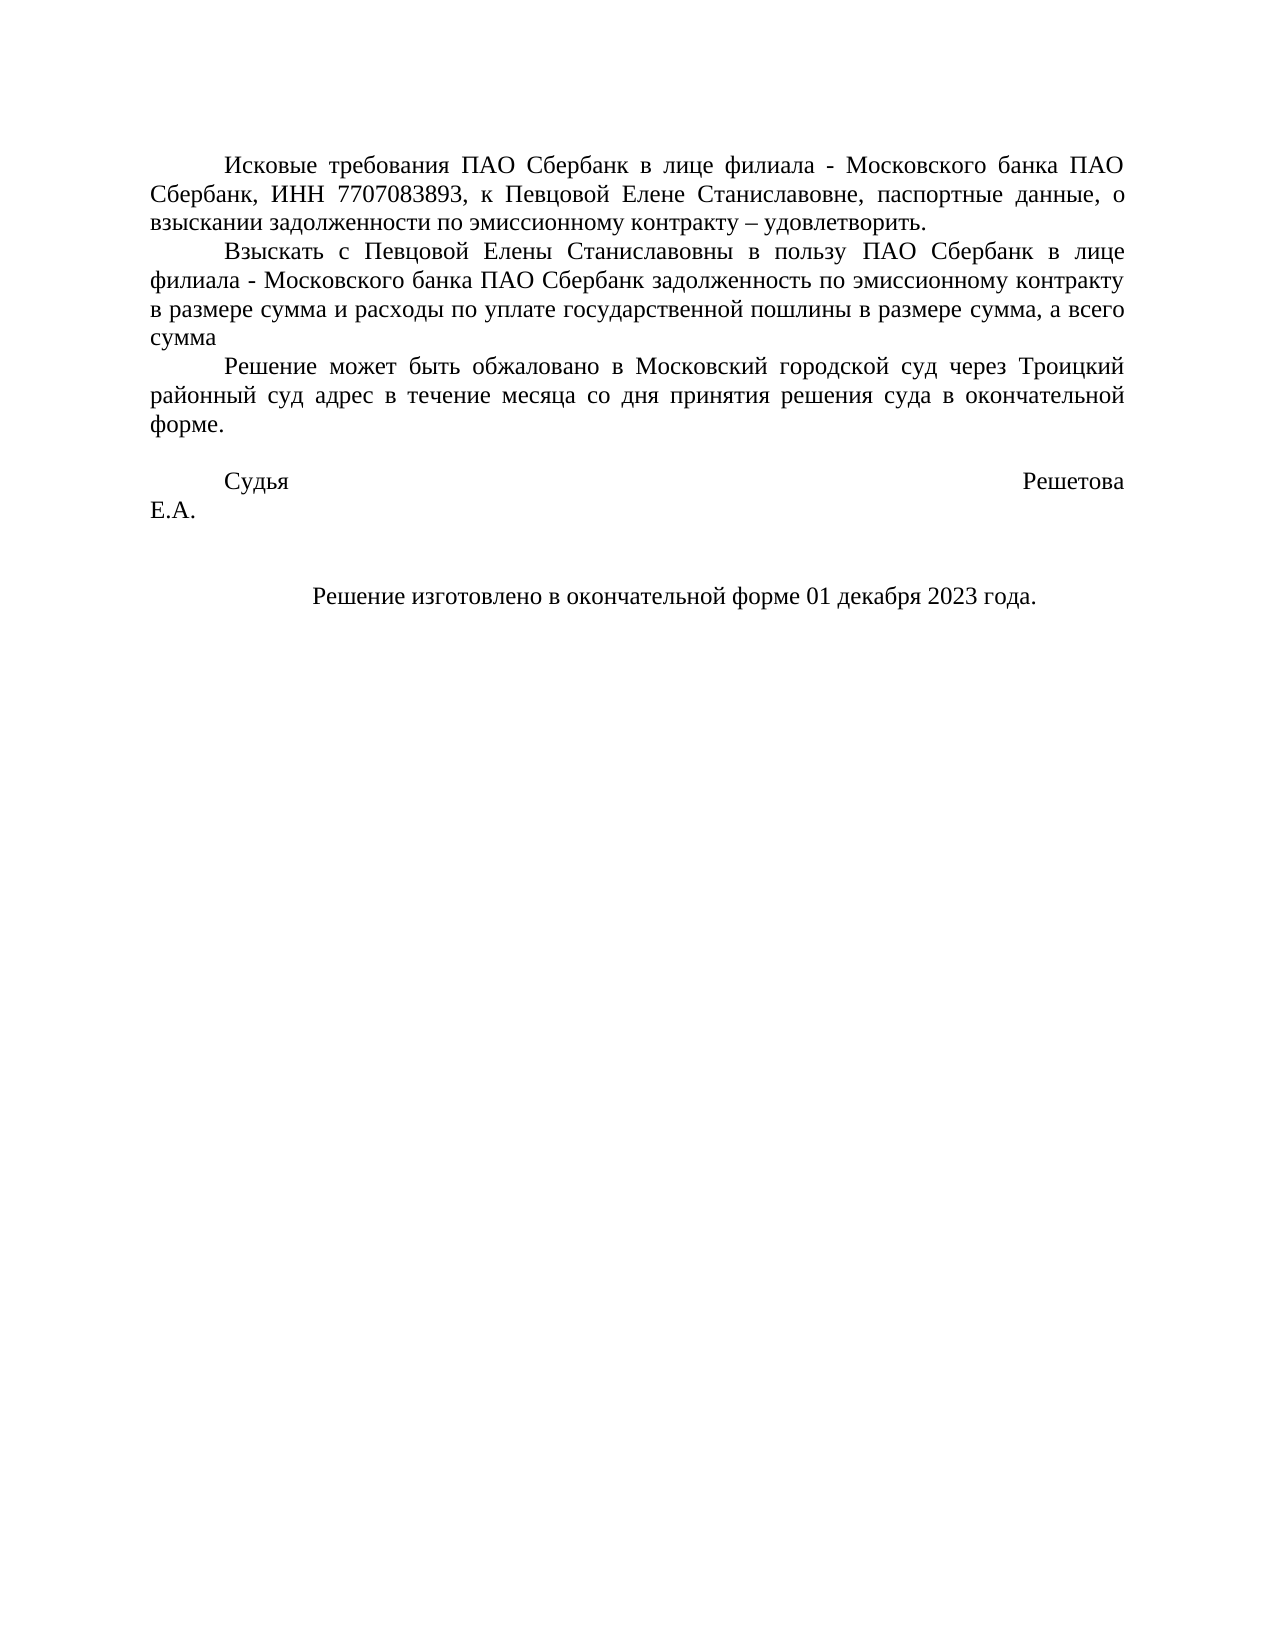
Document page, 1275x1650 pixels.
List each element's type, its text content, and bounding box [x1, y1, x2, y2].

text Взыскать с Певцовой Елены Станиславовны в пользу ПАО Сбербанк в лице филиала - Московского банка ПАО Сбербанк задолженность по эмиссионному контракту в размере сумма и расходы по уплате государственной пошлины в размере сумма, а всего сумма [150, 236, 1125, 351]
text Решение может быть обжаловано в Московский городской суд через Троицкий районный суд адрес в течение месяца со дня принятия решения суда в окончательной форме. [150, 351, 1125, 437]
text Исковые требования ПАО Сбербанк в лице филиала - Московского банка ПАО Сбербанк, ИНН 7707083893, к Певцовой Елене Станиславовне, паспортные данные, о взыскании задолженности по эмиссионному контракту – удовлетворить. [150, 150, 1125, 236]
text Судья Решетова Е.А. [150, 466, 1125, 524]
text Решение изготовлено в окончательной форме 01 декабря 2023 года. [150, 581, 1125, 610]
